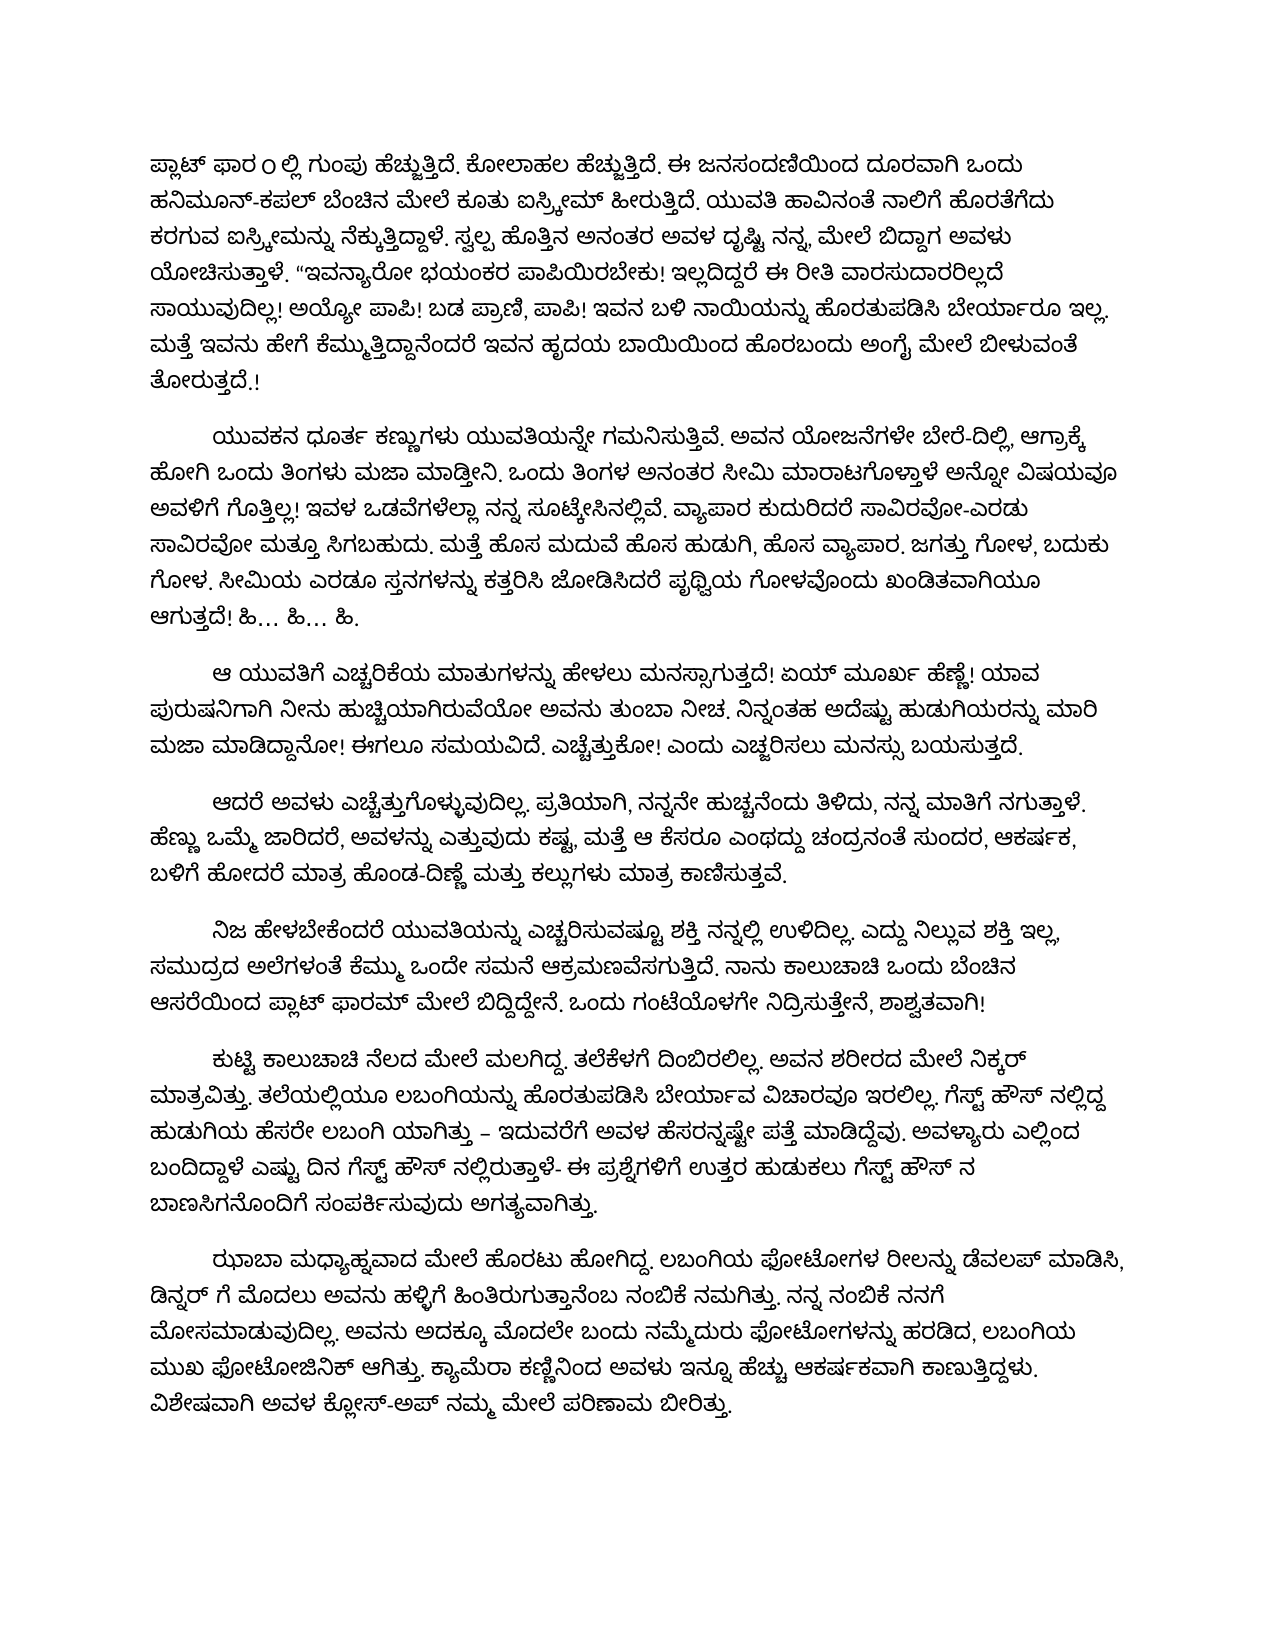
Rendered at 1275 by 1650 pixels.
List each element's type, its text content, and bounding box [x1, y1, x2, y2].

text ಕುಟ್ಟಿ ಕಾಲುಚಾಚಿ ನೆಲದ ಮೇಲೆ ಮಲಗಿದ್ದ. ತಲೆಕೆಳಗೆ ದಿಂಬಿರಲಿಲ್ಲ. ಅವನ ಶರೀರದ ಮೇಲೆ ನಿಕ್ಕರ್ ಮಾತ್ರವಿತ್ತು. ತಲೆಯಲ್ಲಿಯೂ ಲಬಂಗಿಯನ್ನು ಹೊರತುಪಡಿಸಿ ಬೇರ್ಯಾವ ವಿಚಾರವೂ ಇರಲಿಲ್ಲ. ಗೆಸ್ಟ್ ಹೌಸ್ ನಲ್ಲಿದ್ದ ಹುಡುಗಿಯ ಹೆಸರೇ ಲಬಂಗಿ ಯಾಗಿತ್ತು – ಇದುವರೆಗೆ ಅವಳ ಹೆಸರನ್ನಷ್ಟೇ ಪತ್ತೆ ಮಾಡಿದ್ದೆವು. ಅವಳ್ಯಾರು ಎಲ್ಲಿಂದ ಬಂದಿದ್ದಾಳೆ ಎಷ್ಟು ದಿನ ಗೆಸ್ಟ್ ಹೌಸ್ ನಲ್ಲಿರುತ್ತಾಳೆ- ಈ ಪ್ರಶ್ನೆಗಳಿಗೆ ಉತ್ತರ ಹುಡುಕಲು ಗೆಸ್ಟ್ ಹೌಸ್ ನ ಬಾಣಸಿಗನೊಂದಿಗೆ ಸಂಪರ್ಕಿಸುವುದು ಅಗತ್ಯವಾಗಿತ್ತು. [150, 1045, 1125, 1220]
text ನಿಜ ಹೇಳಬೇಕೆಂದರೆ ಯುವತಿಯನ್ನು ಎಚ್ಚರಿಸುವಷ್ಟೂ ಶಕ್ತಿ ನನ್ನಲ್ಲಿ ಉಳಿದಿಲ್ಲ. ಎದ್ದು ನಿಲ್ಲುವ ಶಕ್ತಿ ಇಲ್ಲ, ಸಮುದ್ರದ ಅಲೆಗಳಂತೆ ಕೆಮ್ಮು ಒಂದೇ ಸಮನೆ ಆಕ್ರಮಣವೆಸಗುತ್ತಿದೆ. ನಾನು ಕಾಲುಚಾಚಿ ಒಂದು ಬೆಂಚಿನ ಆಸರೆಯಿಂದ ಪ್ಲಾಟ್ ಫಾರಮ್ ಮೇಲೆ ಬಿದ್ದಿದ್ದೇನೆ. ಒಂದು ಗಂಟೆಯೊಳಗೇ ನಿದ್ರಿಸುತ್ತೇನೆ, ಶಾಶ್ವತವಾಗಿ! [150, 916, 1125, 1019]
text ಪ್ಲಾಟ್ ಫಾರOಲ್ಲಿ ಗುಂಪು ಹೆಚ್ಜುತ್ತಿದೆ. ಕೋಲಾಹಲ ಹೆಚ್ಜುತ್ತಿದೆ. ಈ ಜನಸಂದಣಿಯಿಂದ ದೂರವಾಗಿ ಒಂದು ಹನಿಮೂನ್-ಕಪಲ್ ಬೆಂಚಿನ ಮೇಲೆ ಕೂತು ಐಸ್ರ್ಕೀಮ್ ಹೀರುತ್ತಿದೆ. ಯುವತಿ ಹಾವಿನಂತೆ ನಾಲಿಗೆ ಹೊರತೆಗೆದು ಕರಗುವ ಐಸ್ರ್ಕೀಮನ್ನು ನೆಕ್ಕುತ್ತಿದ್ದಾಳೆ. ಸ್ವಲ್ಪ ಹೊತ್ತಿನ ಅನಂತರ ಅವಳ ದೃಷ್ಟಿ ನನ್ನ, ಮೇಲೆ ಬಿದ್ದಾಗ ಅವಳು ಯೋಚಿಸುತ್ತಾಳೆ. “ಇವನ್ಯಾರೋ ಭಯಂಕರ ಪಾಪಿಯಿರಬೇಕು! ಇಲ್ಲದಿದ್ದರೆ ಈ ರೀತಿ ವಾರಸುದಾರರಿಲ್ಲದೆ ಸಾಯುವುದಿಲ್ಲ! ಅಯ್ಯೋ ಪಾಪಿ! ಬಡ ಪ್ರಾಣಿ, ಪಾಪಿ! ಇವನ ಬಳಿ ನಾಯಿಯನ್ನು ಹೊರತುಪಡಿಸಿ ಬೇರ್ಯಾರೂ ಇಲ್ಲ. ಮತ್ತೆ ಇವನು ಹೇಗೆ ಕೆಮ್ಮುತ್ತಿದ್ದಾನೆಂದರೆ ಇವನ ಹೃದಯ ಬಾಯಿಯಿಂದ ಹೊರಬಂದು ಅಂಗೈ ಮೇಲೆ ಬೀಳುವಂತೆ ತೋರುತ್ತದೆ.! [150, 150, 1125, 397]
text ಆ ಯುವತಿಗೆ ಎಚ್ಚರಿಕೆಯ ಮಾತುಗಳನ್ನು ಹೇಳಲು ಮನಸ್ಸಾಗುತ್ತದೆ! ಏಯ್ ಮೂರ್ಖ ಹೆಣ್ಣೆ! ಯಾವ ಪುರುಷನಿಗಾಗಿ ನೀನು ಹುಚ್ಚಿಯಾಗಿರುವೆಯೋ ಅವನು ತುಂಬಾ ನೀಚ. ನಿನ್ನಂತಹ ಅದೆಷ್ಟು ಹುಡುಗಿಯರನ್ನು ಮಾರಿ ಮಜಾ ಮಾಡಿದ್ದಾನೋ! ಈಗಲೂ ಸಮಯವಿದೆ. ಎಚ್ಚೆತ್ತುಕೋ! ಎಂದು ಎಚ್ಜರಿಸಲು ಮನಸ್ಸು ಬಯಸುತ್ತದೆ. [150, 659, 1125, 762]
text ಝಾಬಾ ಮಧ್ಯಾಹ್ನವಾದ ಮೇಲೆ ಹೊರಟು ಹೋಗಿದ್ದ. ಲಬಂಗಿಯ ಫೋಟೋಗಳ ರೀಲನ್ನು ಡೆವಲಪ್ ಮಾಡಿಸಿ, ಡಿನ್ನರ್ ಗೆ ಮೊದಲು ಅವನು ಹಳ್ಳಿಗೆ ಹಿಂತಿರುಗುತ್ತಾನೆಂಬ ನಂಬಿಕೆ ನಮಗಿತ್ತು. ನನ್ನ ನಂಬಿಕೆ ನನಗೆ ಮೋಸಮಾಡುವುದಿಲ್ಲ. ಅವನು ಅದಕ್ಕೂ ಮೊದಲೇ ಬಂದು ನಮ್ಮೆದುರು ಫೋಟೋಗಳನ್ನು ಹರಡಿದ, ಲಬಂಗಿಯ ಮುಖ ಫೋಟೋಜಿನಿಕ್ ಆಗಿತ್ತು. ಕ್ಯಾಮೆರಾ ಕಣ್ಣಿನಿಂದ ಅವಳು ಇನ್ನೂ ಹೆಚ್ಚು ಆಕರ್ಷಕವಾಗಿ ಕಾಣುತ್ತಿದ್ದಳು. ವಿಶೇಷವಾಗಿ ಅವಳ ಕ್ಲೋಸ್-ಅಪ್ ನಮ್ಮ ಮೇಲೆ ಪರಿಣಾಮ ಬೀರಿತ್ತು. [150, 1245, 1125, 1420]
text ಆದರೆ ಅವಳು ಎಚ್ಚೆತ್ತುಗೊಳ್ಳುವುದಿಲ್ಲ. ಪ್ರತಿಯಾಗಿ, ನನ್ನನೇ ಹುಚ್ಚನೆಂದು ತಿಳಿದು, ನನ್ನ ಮಾತಿಗೆ ನಗುತ್ತಾಳೆ. ಹೆಣ್ಣು ಒಮ್ಮೆ ಜಾರಿದರೆ, ಅವಳನ್ನು ಎತ್ತುವುದು ಕಷ್ಟ, ಮತ್ತೆ ಆ ಕೆಸರೂ ಎಂಥದ್ದು ಚಂದ್ರನಂತೆ ಸುಂದರ, ಆಕರ್ಷಕ, ಬಳಿಗೆ ಹೋದರೆ ಮಾತ್ರ ಹೊಂಡ-ದಿಣ್ಣೆ ಮತ್ತು ಕಲ್ಲುಗಳು ಮಾತ್ರ ಕಾಣಿಸುತ್ತವೆ. [150, 787, 1125, 891]
text ಯುವಕನ ಧೂರ್ತ ಕಣ್ಣುಗಳು ಯುವತಿಯನ್ನೇ ಗಮನಿಸುತ್ತಿವೆ. ಅವನ ಯೋಜನೆಗಳೇ ಬೇರೆ-ದಿಲ್ಲಿ, ಆಗ್ರಾಕ್ಕೆ ಹೋಗಿ ಒಂದು ತಿಂಗಳು ಮಜಾ ಮಾಡ್ತೀನಿ. ಒಂದು ತಿಂಗಳ ಅನಂತರ ಸೀಮಿ ಮಾರಾಟಗೊಳ್ತಾಳೆ ಅನ್ನೋ ವಿಷಯವೂ ಅವಳಿಗೆ ಗೊತ್ತಿಲ್ಲ! ಇವಳ ಒಡವೆಗಳೆಲ್ಲಾ ನನ್ನ ಸೂಟ್ಕೇಸಿನಲ್ಲಿವೆ. ವ್ಯಾಪಾರ ಕುದುರಿದರೆ ಸಾವಿರವೋ-ಎರಡು ಸಾವಿರವೋ ಮತ್ತೂ ಸಿಗಬಹುದು. ಮತ್ತೆ ಹೊಸ ಮದುವೆ ಹೊಸ ಹುಡುಗಿ, ಹೊಸ ವ್ಯಾಪಾರ. ಜಗತ್ತು ಗೋಳ, ಬದುಕು ಗೋಳ. ಸೀಮಿಯ ಎರಡೂ ಸ್ತನಗಳನ್ನು ಕತ್ತರಿಸಿ ಜೋಡಿಸಿದರೆ ಪೃಥ್ವಿಯ ಗೋಳವೊಂದು ಖಂಡಿತವಾಗಿಯೂ ಆಗುತ್ತದೆ! ಹಿ… ಹಿ… ಹಿ. [150, 422, 1125, 633]
